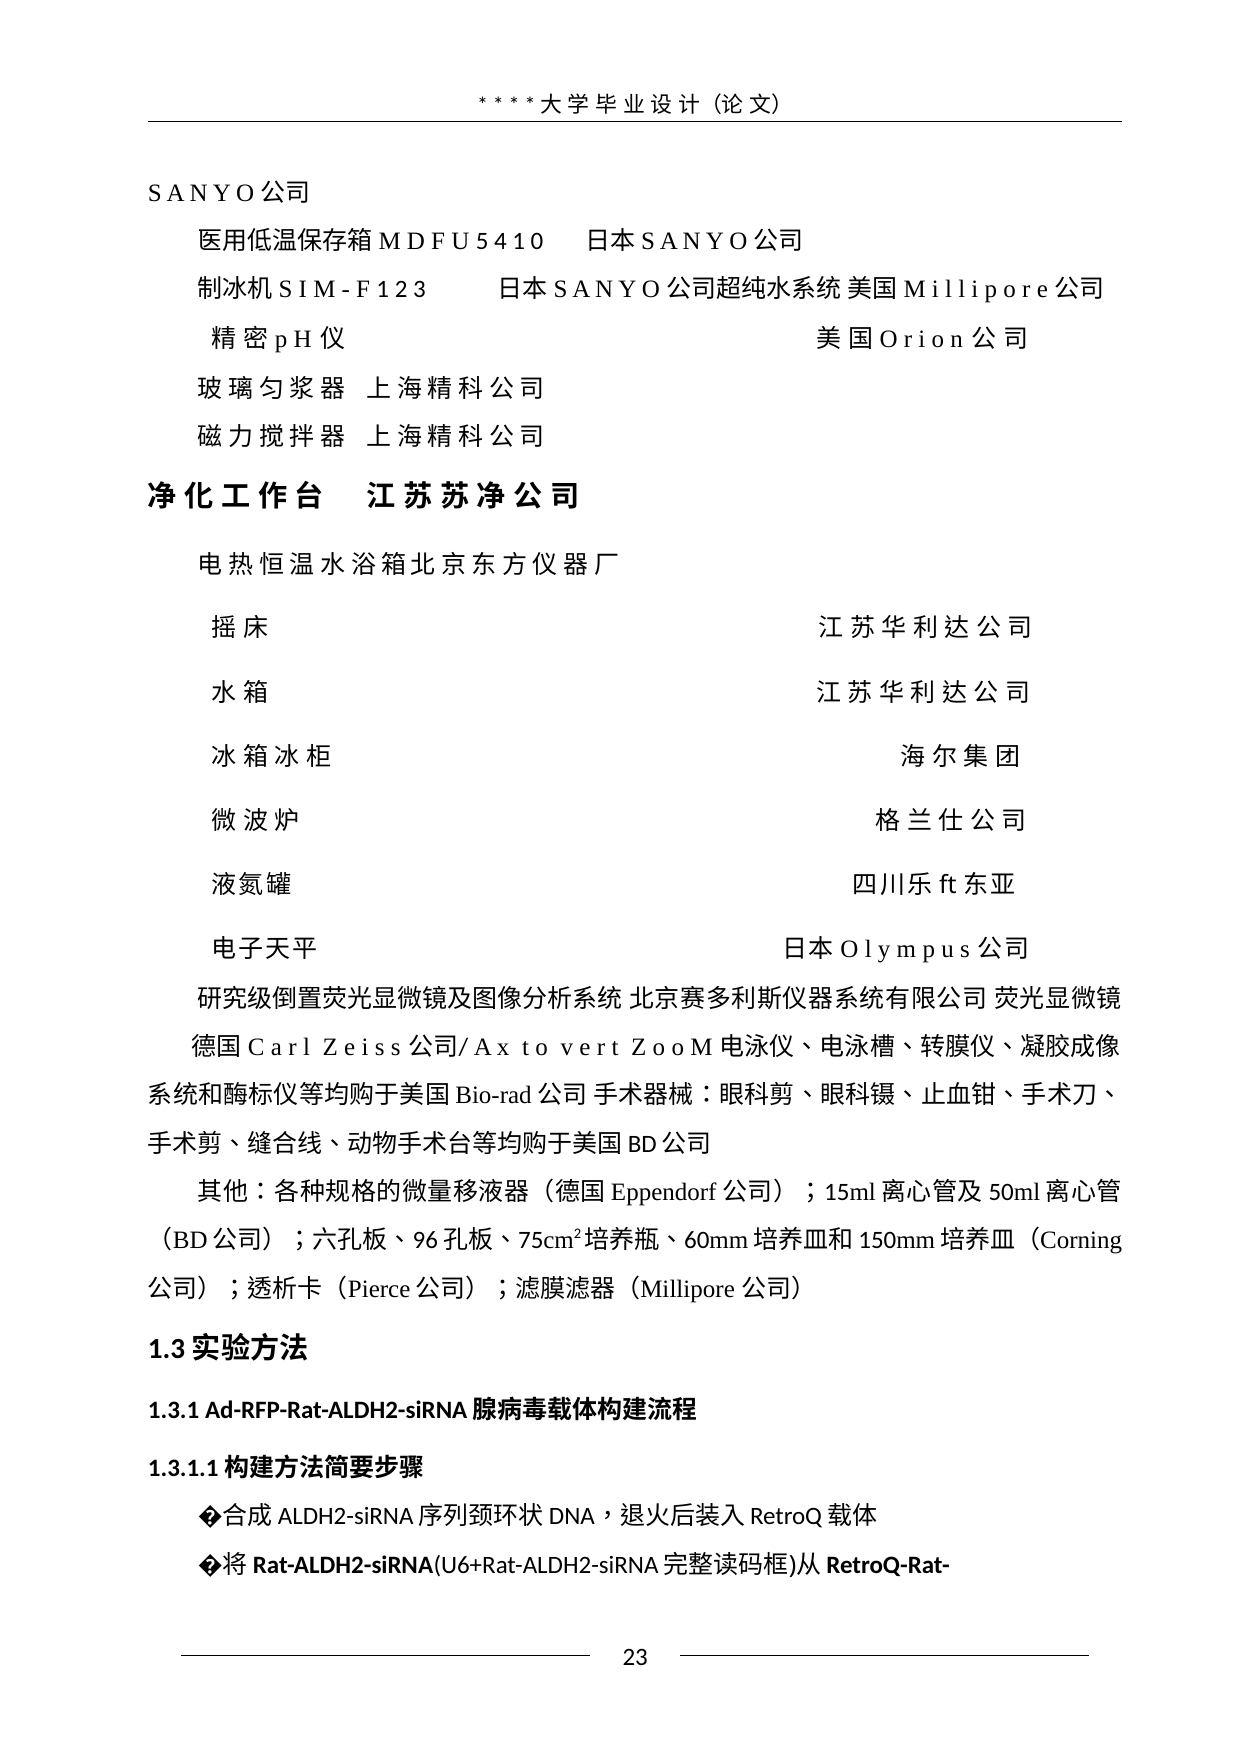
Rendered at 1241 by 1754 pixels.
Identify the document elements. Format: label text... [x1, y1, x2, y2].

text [148, 159, 1122, 207]
text 冰 箱 冰 柜 海 尔 集 团 [162, 724, 1122, 772]
text �合成ALDH2-siRNA序列颈环状DNA，退火后装入RetroQ载体 [148, 1484, 1122, 1532]
text 研究级倒置荧光显微镜及图像分析系统 北京赛多利斯仪器系统有限公司 荧光显微镜 德国 C a r l Z e i s s 公司/ A x t o v e r t Z o o M电泳仪、电泳槽、转膜仪、凝胶成像系统和酶标仪等均购于美国Bio-rad公司 手术器械：眼科剪、眼科镊、止血钳、手术刀、手术剪、缝合线、动物手术台等均购于美国BD公司 [148, 965, 1122, 1158]
text 其他：各种规格的微量移液器（德国Eppendorf公司）；15ml离心管及50ml离心管（BD公司）；六孔板、96孔板、75cm2培养瓶、60mm培养皿和150mm培养皿（Corning公司）；透析卡（Pierce公司）；滤膜滤器（Millipore 公司） [148, 1158, 1122, 1303]
text 水 箱 江 苏 华 利 达 公 司 [162, 660, 1122, 708]
text 磁 力 搅 拌 器 上 海 精 科 公 司 [148, 403, 1122, 452]
text 摇 床 江 苏 华 利 达 公 司 [162, 596, 1122, 644]
text 玻 璃 匀 浆 器 上 海 精 科 公 司 [148, 355, 1122, 403]
text 液氮罐 四川乐ft 东亚 [162, 852, 1122, 901]
text 精 密 p H 仪 美 国 O r i o n 公 司 [162, 307, 1122, 355]
subtitle 1.3.1 Ad-RFP-Rat-ALDH2-siRNA腺病毒载体构建流程 [148, 1391, 1122, 1425]
text 电子天平 日本 O l y m p u s 公司 [162, 917, 1122, 965]
text 医用低温保存箱 M D F U 5 4 1 0 日本 S A N Y O 公司 [148, 207, 1122, 256]
text 制冰机 S I M - F 1 2 3 日本 S A N Y O 公司超纯水系统 美国 M i l l i p o r e 公司 [148, 256, 1122, 304]
subtitle 净 化 工 作 台 江 苏 苏 净 公 司 [148, 476, 1122, 515]
subtitle 1.3.1.1 构建方法简要步骤 [148, 1449, 1122, 1484]
text 电 热 恒 温 水 浴 箱 北 京 东 方 仪 器 厂 [148, 532, 1122, 580]
subtitle 1.3 实验方法 [148, 1327, 1122, 1367]
text �将Rat-ALDH2-siRNA(U6+Rat-ALDH2-siRNA完整读码框)从RetroQ-Rat- [148, 1532, 1122, 1580]
text 微 波 炉 格 兰 仕 公 司 [162, 788, 1122, 837]
